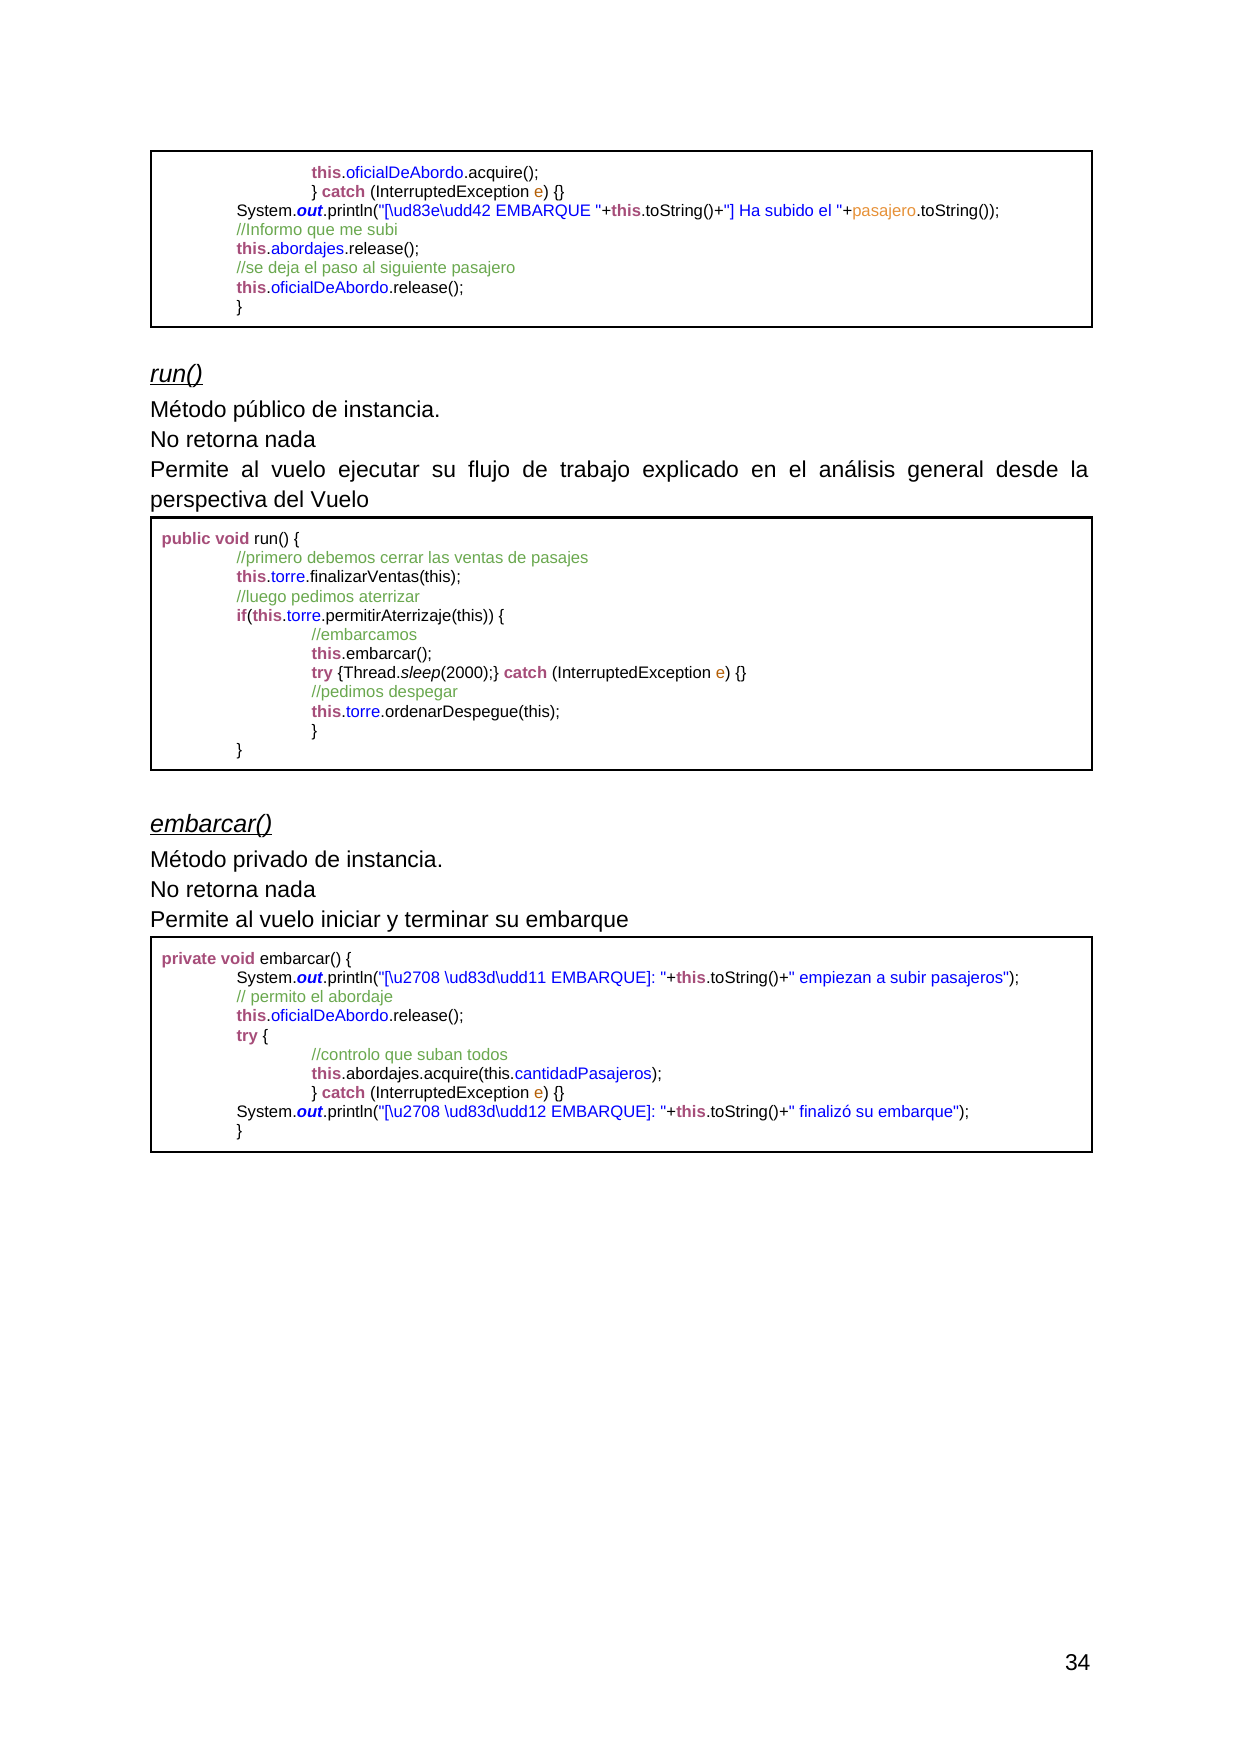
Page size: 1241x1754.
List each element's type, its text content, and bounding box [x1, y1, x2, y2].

text Permite al vuelo iniciar y terminar su embarque [150, 906, 1090, 932]
text Método privado de instancia. [150, 846, 1090, 872]
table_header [152, 152, 1091, 326]
text No retorna nada [150, 426, 1090, 452]
text Permite al vuelo ejecutar su flujo de trabajo explicado en el análisis general desde la perspectiva del Vuelo [150, 456, 1090, 513]
text Método público de instancia. [150, 396, 1090, 422]
table_header private void embarcar() { System.out.println("[\u2708 \ud83d\udd11 EMBARQUE]: "+this.toString()+" empiezan a subir pasajeros"); // permito el abordaje this.oficialDeAbordo.release(); try { //controlo que suban todos this.abordajes.acquire(this.cantidadPasajeros); } catch (InterruptedException e) {} System.out.println("[\u2708 \ud83d\udd12 EMBARQUE]: "+this.toString()+" finalizó su embarque"); } [152, 938, 1091, 1151]
subtitle embarcar() [150, 808, 1090, 837]
subtitle run() [150, 358, 1090, 387]
table_header public void run() { //primero debemos cerrar las ventas de pasajes this.torre.finalizarVentas(this); //luego pedimos aterrizar if(this.torre.permitirAterrizaje(this)) { //embarcamos this.embarcar(); try {Thread.sleep(2000);} catch (InterruptedException e) {} //pedimos despegar this.torre.ordenarDespegue(this); } } [152, 519, 1091, 769]
text No retorna nada [150, 876, 1090, 902]
